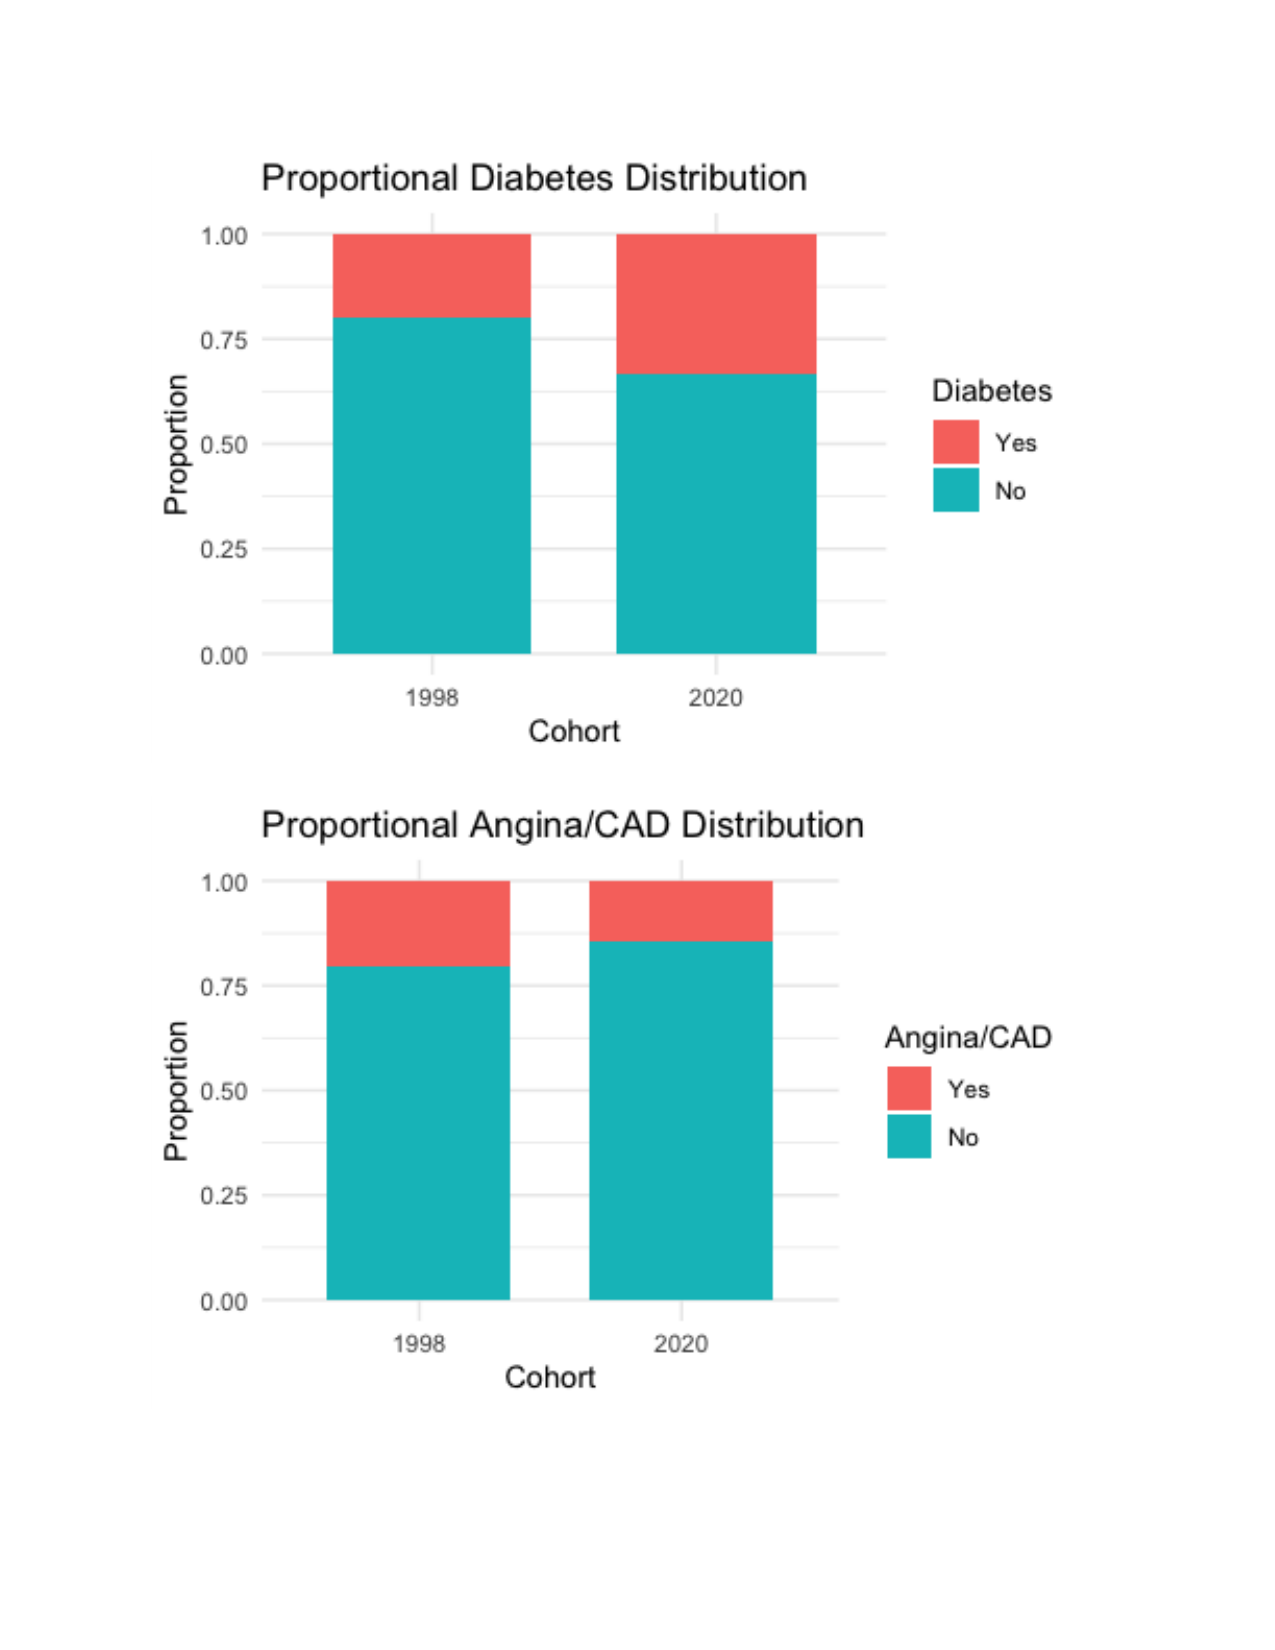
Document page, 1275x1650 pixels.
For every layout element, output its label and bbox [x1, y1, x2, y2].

picture [150, 796, 1084, 1409]
picture [150, 150, 1084, 763]
